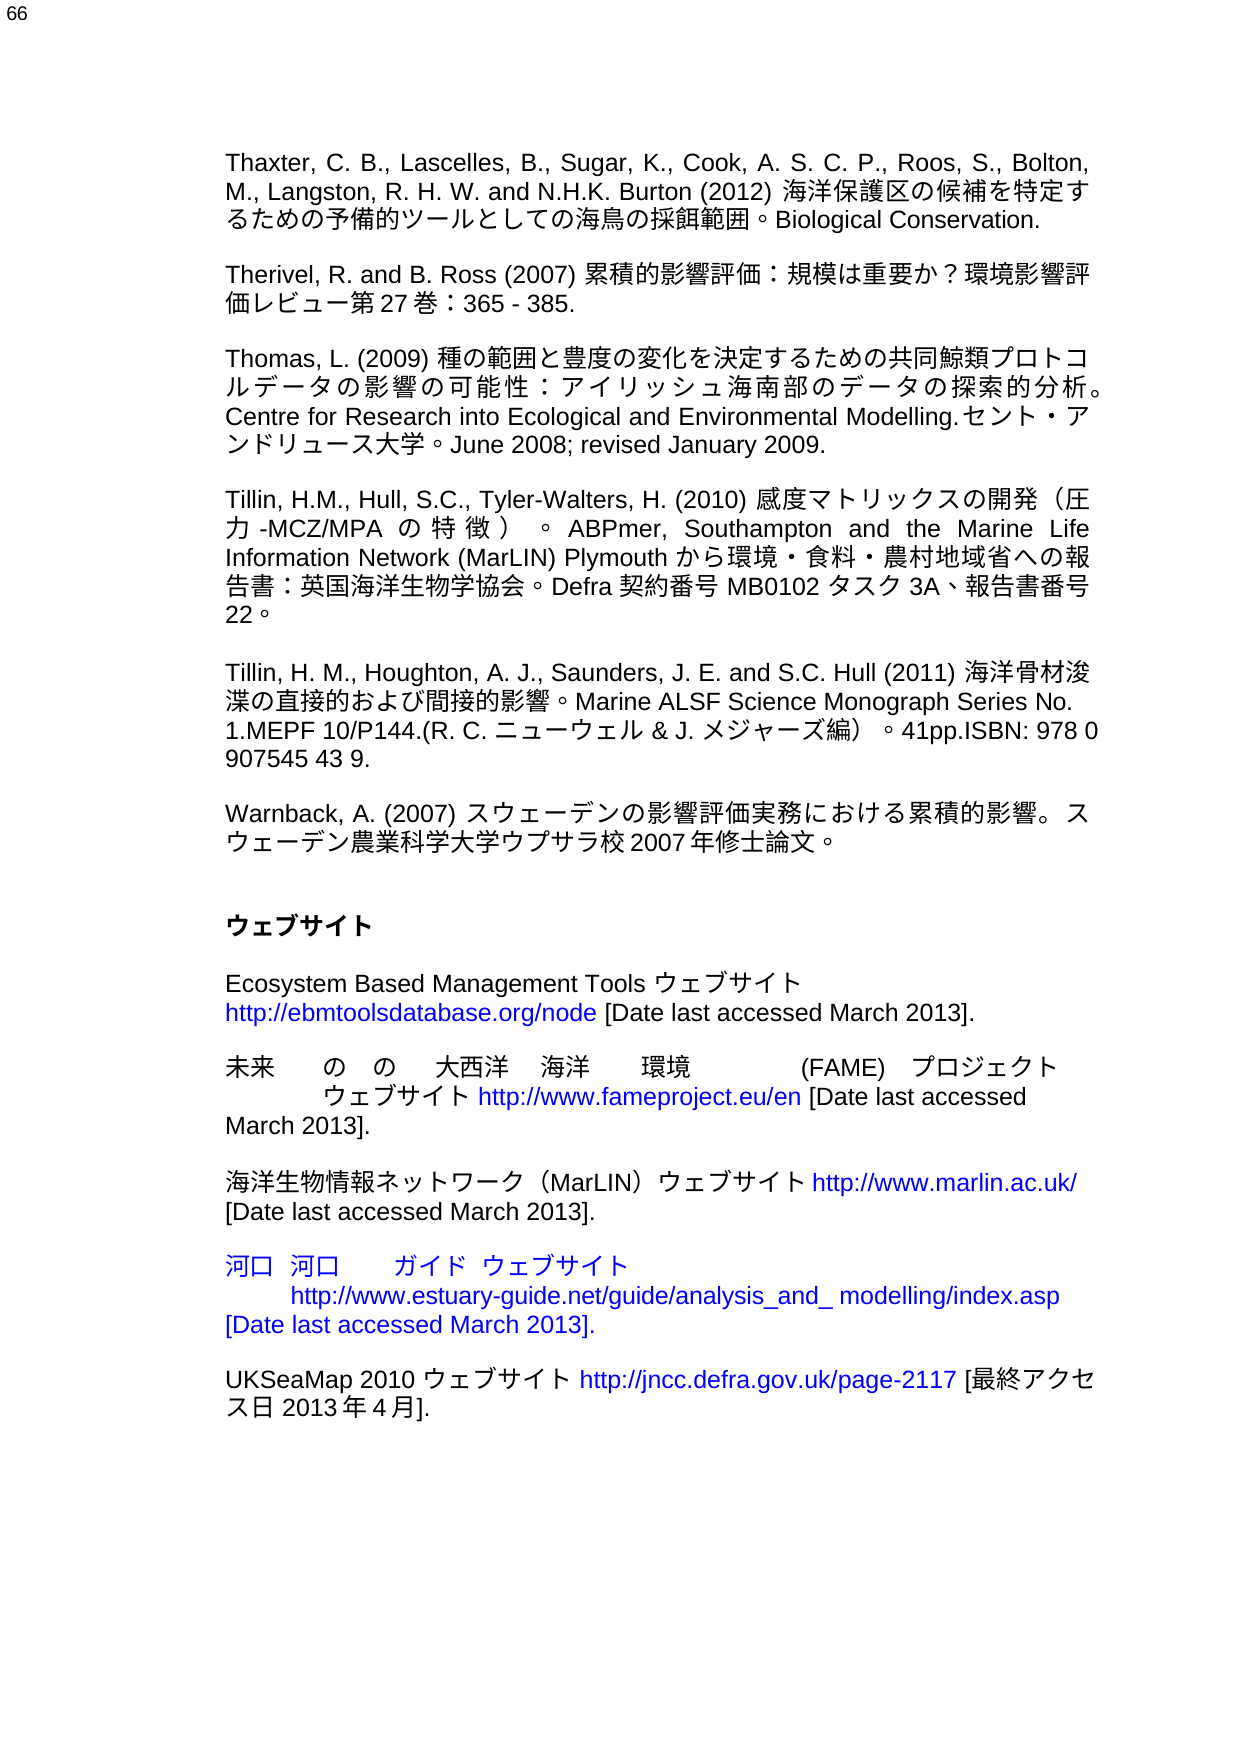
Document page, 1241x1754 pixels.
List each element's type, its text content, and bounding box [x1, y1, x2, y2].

text 未来 の の 大西洋 海洋 環境 (FAME) プロジェクト ウェブサイト http://www.fameproject.eu/en [Date last accessed March 2013]. [225, 1053, 1090, 1139]
text Ecosystem Based Management Tools ウェブサイト http://ebmtoolsdatabase.org/node [Date last accessed March 2013]. [225, 969, 1061, 1027]
text Thaxter, C. B., Lascelles, B., Sugar, K., Cook, A. S. C. P., Roos, S., Bolton, M., Langston, R. H. W. and N.H.K. Burton (2012) 海洋保護区の候補を特定するための予備的ツールとしての海鳥の採餌範囲。Biological Conservation. [225, 148, 1091, 234]
text 河口 河口 ガイド ウェブサイト http://www.estuary-guide.net/guide/analysis_and_ modelling/index.asp [Date last accessed March 2013]. [225, 1252, 1090, 1338]
text UKSeaMap 2010 ウェブサイト http://jncc.defra.gov.uk/page-2117 [最終アクセス日 2013年4月]. [225, 1364, 1107, 1422]
text Thomas, L. (2009) 種の範囲と豊度の変化を決定するための共同鯨類プロトコルデータの影響の可能性：アイリッシュ海南部のデータの探索的分析。Centre for Research into Ecological and Environmental Modelling.セント・アンドリュース大学。June 2008; revised January 2009. [225, 344, 1091, 459]
text Tillin, H.M., Hull, S.C., Tyler-Walters, H. (2010) 感度マトリックスの開発（圧力-MCZ/MPAの特徴）。ABPmer, Southampton and the Marine Life Information Network (MarLIN) Plymouthから環境・食料・農村地域省への報告書：英国海洋生物学協会。Defra 契約番号 MB0102 タスク 3A、報告書番号 22。 [225, 485, 1091, 629]
text Tillin, H. M., Houghton, A. J., Saunders, J. E. and S.C. Hull (2011) 海洋骨材浚渫の直接的および間接的影響。Marine ALSF Science Monograph Series No. [225, 658, 1091, 716]
text 海洋生物情報ネットワーク（MarLIN）ウェブサイトhttp://www.marlin.ac.uk/ [Date last accessed March 2013]. [225, 1168, 1107, 1226]
text Warnback, A. (2007) スウェーデンの影響評価実務における累積的影響。スウェーデン農業科学大学ウプサラ校2007年修士論文。 [225, 799, 1090, 857]
text Therivel, R. and B. Ross (2007) 累積的影響評価：規模は重要か？環境影響評価レビュー第27巻：365 - 385. [225, 260, 1091, 318]
text 1.MEPF 10/P144.(R. C. ニューウェル & J. メジャーズ編）。41pp.ISBN: 978 0 907545 43 9. [225, 716, 1107, 773]
subtitle ウェブサイト [225, 912, 1107, 940]
